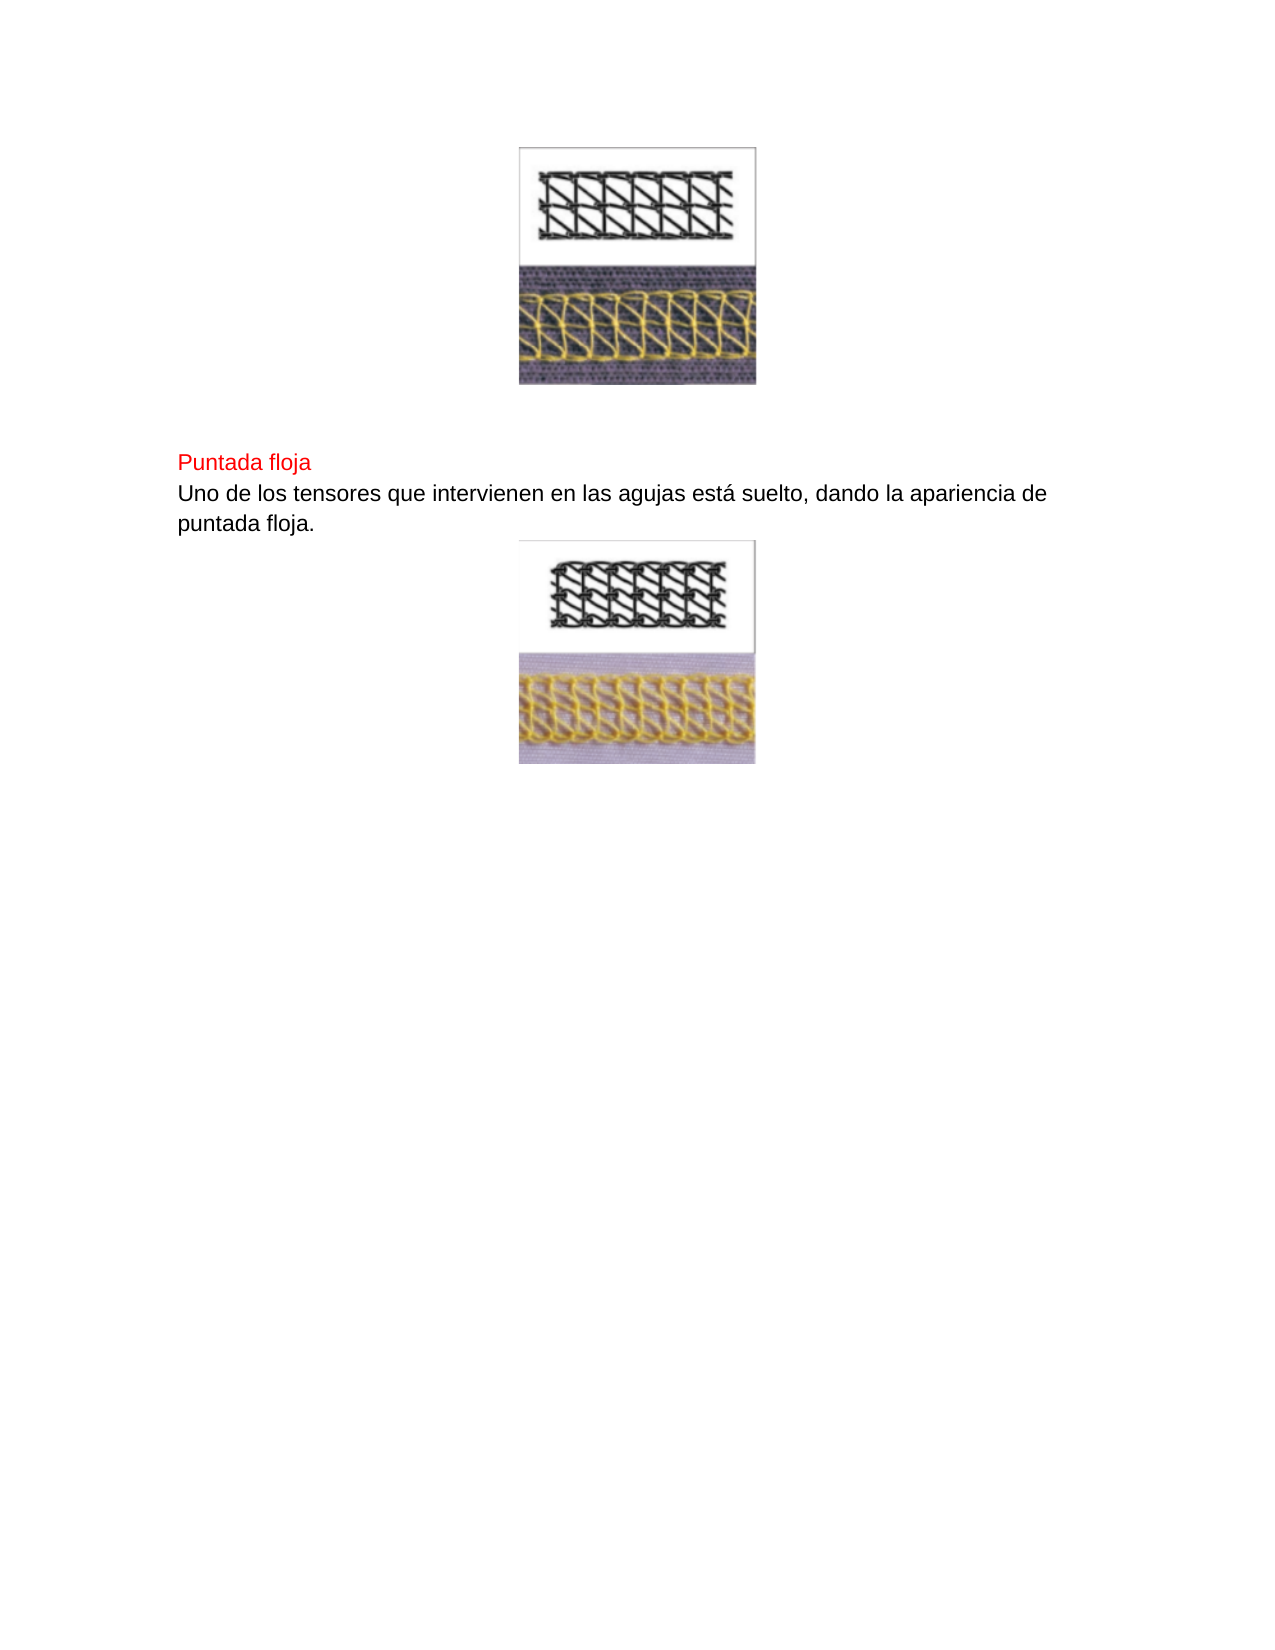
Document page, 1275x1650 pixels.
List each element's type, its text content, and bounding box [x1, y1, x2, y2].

text Puntada floja [177, 449, 1098, 476]
text Uno de los tensores que intervienen en las agujas está suelto, dando la apariencia de puntada floja. [177, 479, 1098, 536]
picture [518, 147, 757, 385]
picture [518, 540, 757, 764]
